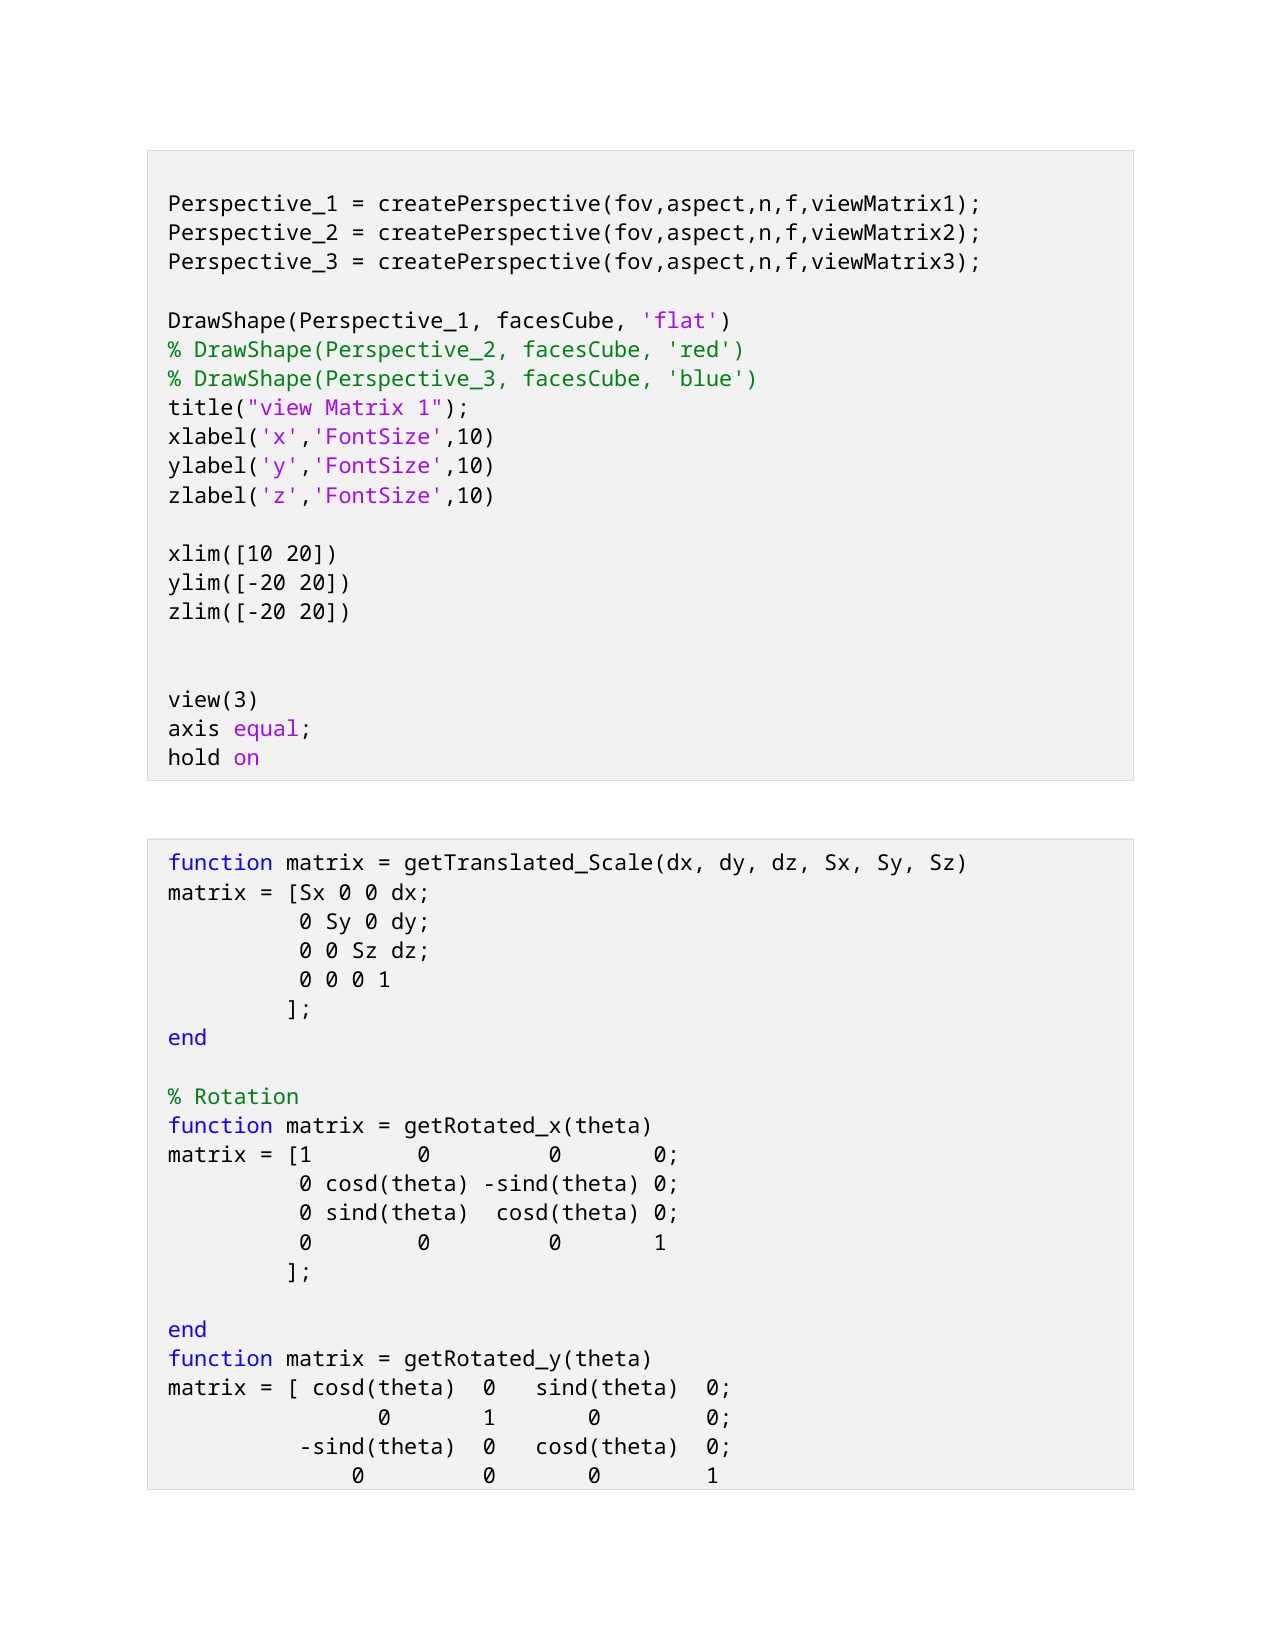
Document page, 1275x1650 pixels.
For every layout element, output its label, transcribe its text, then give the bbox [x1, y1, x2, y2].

text 0 1 0 0; [148, 1393, 1133, 1422]
text 0 Sy 0 dy; [148, 897, 1133, 926]
text xlim([10 20]) [148, 529, 1133, 558]
text ylabel('y','FontSize',10) [148, 442, 1133, 471]
text ]; [148, 1247, 1133, 1276]
text 0 0 0 1 [148, 955, 1133, 984]
text Perspective_2 = createPerspective(fov,aspect,n,f,viewMatrix2); [148, 208, 1133, 237]
text zlim([-20 20]) [148, 587, 1133, 617]
text Perspective_3 = createPerspective(fov,aspect,n,f,viewMatrix3); [148, 237, 1133, 267]
text % Rotation [148, 1072, 1133, 1101]
text title("view Matrix 1"); [148, 383, 1133, 412]
text -sind(theta) 0 cosd(theta) 0; [148, 1422, 1133, 1451]
text hold on [148, 733, 1133, 780]
text matrix = [1 0 0 0; [148, 1130, 1133, 1159]
text % DrawShape(Perspective_2, facesCube, 'red') [148, 325, 1133, 354]
text 0 0 0 1 [148, 1451, 1133, 1489]
text axis equal; [148, 704, 1133, 733]
text function matrix = getRotated_y(theta) [148, 1334, 1133, 1363]
text 0 cosd(theta) -sind(theta) 0; [148, 1159, 1133, 1188]
text DrawShape(Perspective_1, facesCube, 'flat') [148, 296, 1133, 325]
text end [148, 1305, 1133, 1334]
text 0 0 0 1 [148, 1218, 1133, 1247]
text zlabel('z','FontSize',10) [148, 471, 1133, 500]
text xlabel('x','FontSize',10) [148, 412, 1133, 442]
text Perspective_1 = createPerspective(fov,aspect,n,f,viewMatrix1); [148, 179, 1133, 208]
text function matrix = getRotated_x(theta) [148, 1101, 1133, 1130]
text matrix = [ cosd(theta) 0 sind(theta) 0; [148, 1363, 1133, 1393]
text % DrawShape(Perspective_3, facesCube, 'blue') [148, 354, 1133, 383]
text ]; [148, 984, 1133, 1013]
text matrix = [Sx 0 0 dx; [148, 868, 1133, 897]
text 0 0 Sz dz; [148, 926, 1133, 955]
text end [148, 1013, 1133, 1043]
text ylim([-20 20]) [148, 558, 1133, 587]
text 0 sind(theta) cosd(theta) 0; [148, 1188, 1133, 1218]
text function matrix = getTranslated_Scale(dx, dy, dz, Sx, Sy, Sz) [148, 840, 1133, 868]
text view(3) [148, 675, 1133, 704]
